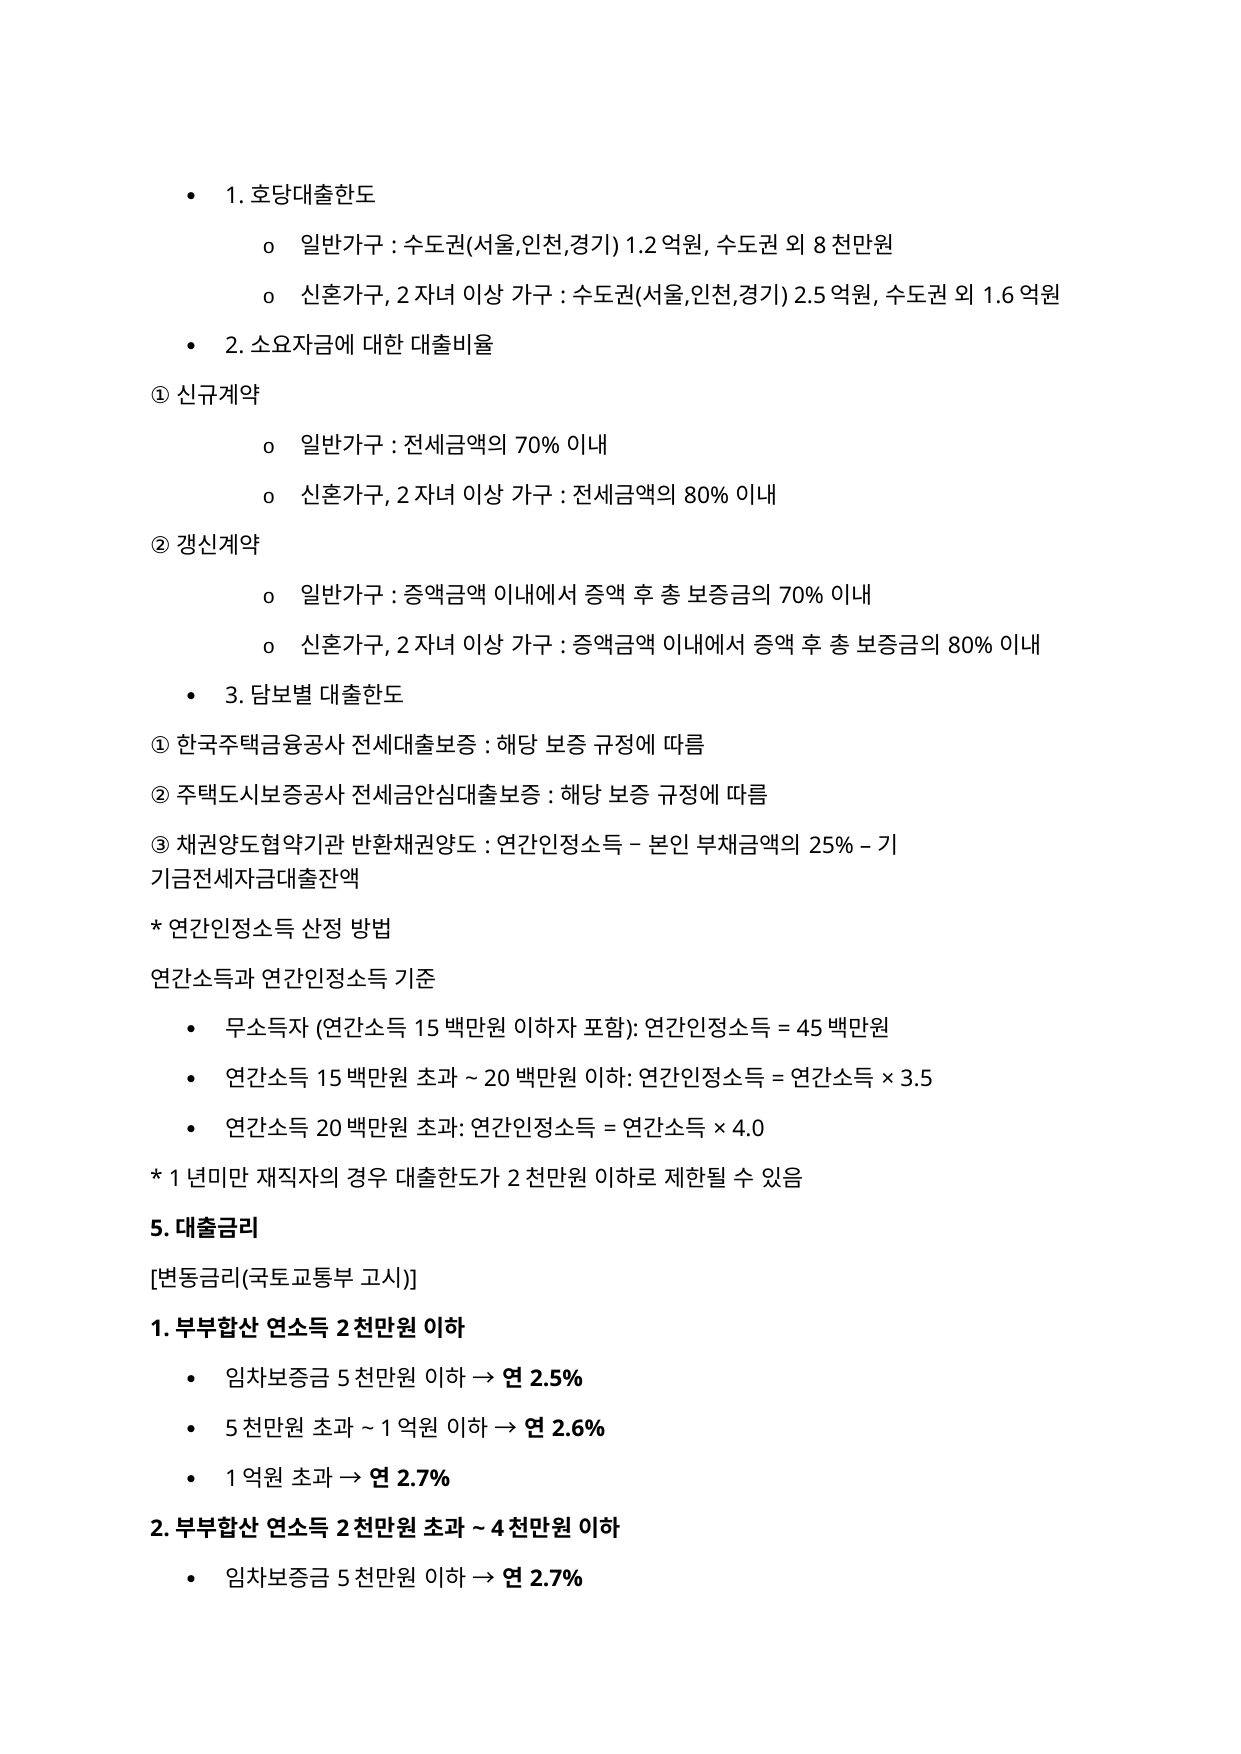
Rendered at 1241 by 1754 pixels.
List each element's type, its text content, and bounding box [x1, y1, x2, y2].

list 일반가구 : 수도권(서울,인천,경기) 1.2억원, 수도권 외 8천만원 [262, 227, 1090, 261]
list 무소득자 (연간소득 15백만원 이하자 포함): 연간인정소득 = 45백만원 [187, 1010, 1090, 1044]
list 임차보증금 5천만원 이하 → 연 2.7% [187, 1560, 1090, 1594]
list 신혼가구, 2자녀 이상 가구 : 수도권(서울,인천,경기) 2.5억원, 수도권 외 1.6억원 [262, 277, 1090, 311]
text 5. 대출금리 [150, 1210, 1090, 1244]
list 2. 소요자금에 대한 대출비율 [187, 327, 1090, 361]
text ② 갱신계약 [150, 527, 1090, 561]
list 3. 담보별 대출한도 [187, 677, 1090, 711]
list 연간소득 15백만원 초과 ~ 20백만원 이하: 연간인정소득 = 연간소득 × 3.5 [187, 1060, 1090, 1094]
list 일반가구 : 전세금액의 70% 이내 [262, 427, 1090, 461]
list 연간소득 20백만원 초과: 연간인정소득 = 연간소득 × 4.0 [187, 1110, 1090, 1144]
text ① 신규계약 [150, 377, 1090, 411]
list 1억원 초과 → 연 2.7% [187, 1460, 1090, 1494]
list 5천만원 초과 ~ 1억원 이하 → 연 2.6% [187, 1410, 1090, 1444]
text ③ 채권양도협약기관 반환채권양도 : 연간인정소득 – 본인 부채금액의 25% – 기 기금전세자금대출잔액 [150, 827, 1090, 894]
text [변동금리(국토교통부 고시)] [150, 1260, 1090, 1294]
text * 연간인정소득 산정 방법 [150, 910, 1090, 944]
text 1. 부부합산 연소득 2천만원 이하 [150, 1310, 1090, 1344]
list 일반가구 : 증액금액 이내에서 증액 후 총 보증금의 70% 이내 [262, 577, 1090, 611]
list 1. 호당대출한도 [187, 177, 1090, 211]
list 신혼가구, 2자녀 이상 가구 : 전세금액의 80% 이내 [262, 477, 1090, 511]
text 2. 부부합산 연소득 2천만원 초과 ~ 4천만원 이하 [150, 1510, 1090, 1544]
text ① 한국주택금융공사 전세대출보증 : 해당 보증 규정에 따름 [150, 727, 1090, 761]
list 임차보증금 5천만원 이하 → 연 2.5% [187, 1360, 1090, 1394]
text * 1년미만 재직자의 경우 대출한도가 2천만원 이하로 제한될 수 있음 [150, 1160, 1090, 1194]
text 연간소득과 연간인정소득 기준 [150, 960, 1090, 994]
list 신혼가구, 2자녀 이상 가구 : 증액금액 이내에서 증액 후 총 보증금의 80% 이내 [262, 627, 1090, 661]
text ② 주택도시보증공사 전세금안심대출보증 : 해당 보증 규정에 따름 [150, 777, 1090, 811]
